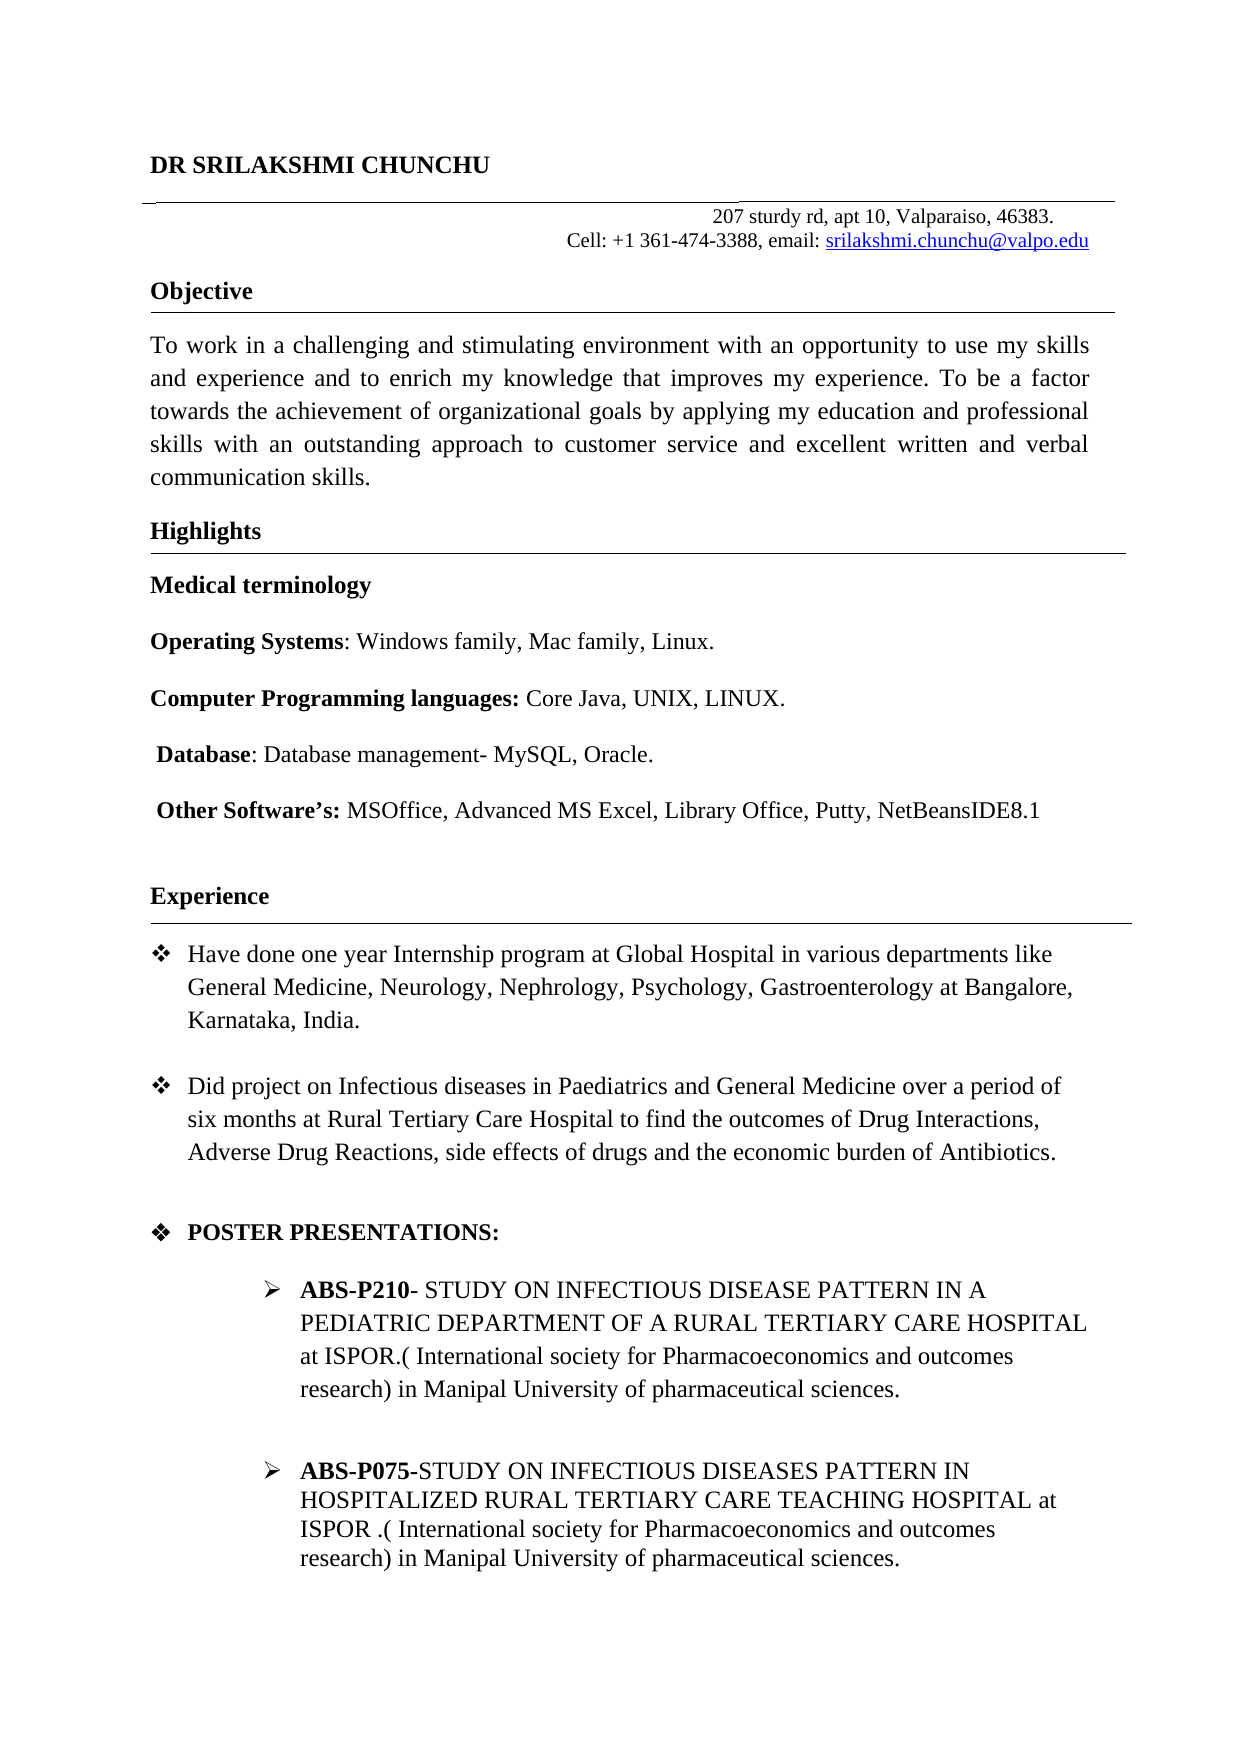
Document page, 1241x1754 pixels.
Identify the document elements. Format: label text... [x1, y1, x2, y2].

list ABS-P210- STUDY ON INFECTIOUS DISEASE PATTERN IN A PEDIATRIC DEPARTMENT OF A RURAL TERTIARY CARE HOSPITAL at ISPOR.( International society for Pharmacoeconomics and outcomes research) in Manipal University of pharmaceutical sciences. [262, 1275, 1090, 1403]
text Database: Database management- MySQL, Oracle. [150, 740, 1090, 767]
list Have done one year Internship program at Global Hospital in various departments like General Medicine, Neurology, Nephrology, Psychology, Gastroenterology at Bangalore, Karnataka, India. [150, 939, 1090, 1034]
list POSTER PRESENTATIONS: [150, 1218, 1090, 1246]
text Medical terminology [150, 570, 1090, 598]
text To work in a challenging and stimulating environment with an opportunity to use my skills and experience and to enrich my knowledge that improves my experience. To be a factor towards the achievement of organizational goals by applying my education and professional skills with an outstanding approach to customer service and excellent written and verbal communication skills. [150, 330, 1090, 491]
text Operating Systems: Windows family, Mac family, Linux. [150, 627, 1090, 655]
text Objective [150, 276, 1090, 305]
text Experience [150, 881, 1090, 910]
list ABS-P075-STUDY ON INFECTIOUS DISEASES PATTERN IN HOSPITALIZED RURAL TERTIARY CARE TEACHING HOSPITAL at ISPOR .( International society for Pharmacoeconomics and outcomes research) in Manipal University of pharmaceutical sciences. [262, 1456, 1090, 1571]
text 207 sturdy rd, apt 10, Valparaiso, 46383. [150, 204, 1090, 228]
text DR SRILAKSHMI CHUNCHU [150, 150, 1090, 179]
list Did project on Infectious diseases in Paediatrics and General Medicine over a period of six months at Rural Tertiary Care Hospital to find the outcomes of Drug Interactions, Adverse Drug Reactions, side effects of drugs and the economic burden of Antibiotics. [150, 1071, 1090, 1166]
text Other Software’s: MSOffice, Advanced MS Excel, Library Office, Putty, NetBeansIDE8.1 [150, 796, 1090, 824]
text Computer Programming languages: Core Java, UNIX, LINUX. [150, 683, 1090, 711]
text Highlights [150, 516, 1090, 544]
text Cell: +1 361-474-3388, email: srilakshmi.chunchu@valpo.edu [150, 228, 1090, 252]
